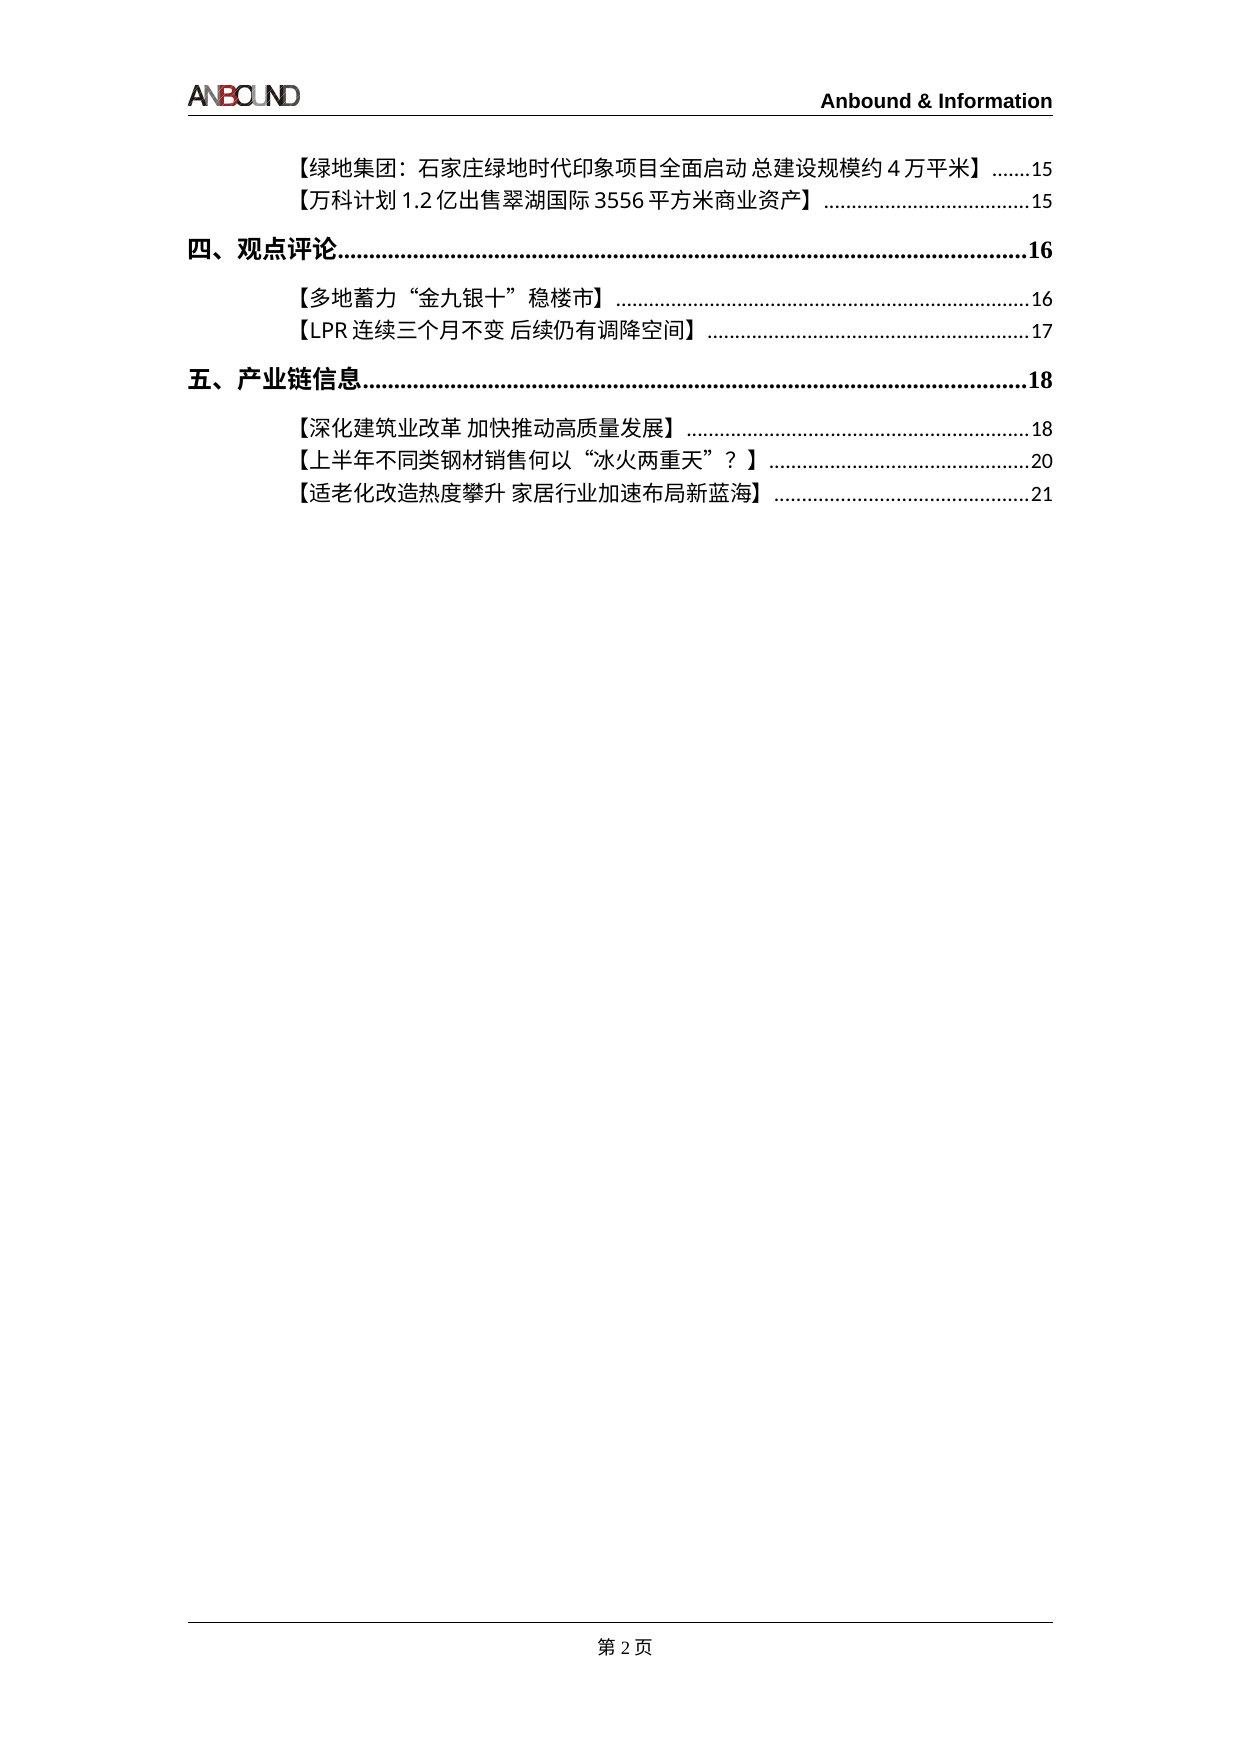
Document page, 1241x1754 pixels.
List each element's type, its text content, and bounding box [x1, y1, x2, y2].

text 【多地蓄力“金九银十”稳楼市】 16 [287, 281, 1053, 313]
picture [187, 85, 300, 106]
text 【适老化改造热度攀升 家居行业加速布局新蓝海】 21 [287, 476, 1053, 508]
text 【LPR连续三个月不变 后续仍有调降空间】 17 [287, 313, 1053, 346]
text 【深化建筑业改革 加快推动高质量发展】 18 [287, 411, 1053, 443]
text 【上半年不同类钢材销售何以“冰火两重天”？】 20 [287, 443, 1053, 476]
text 【绿地集团：石家庄绿地时代印象项目全面启动 总建设规模约4万平米】 15 [287, 151, 1053, 183]
text 【万科计划1.2亿出售翠湖国际3556平方米商业资产】 15 [287, 183, 1053, 216]
text 四、观点评论 16 [187, 216, 1053, 281]
text 五、产业链信息 18 [187, 346, 1053, 411]
